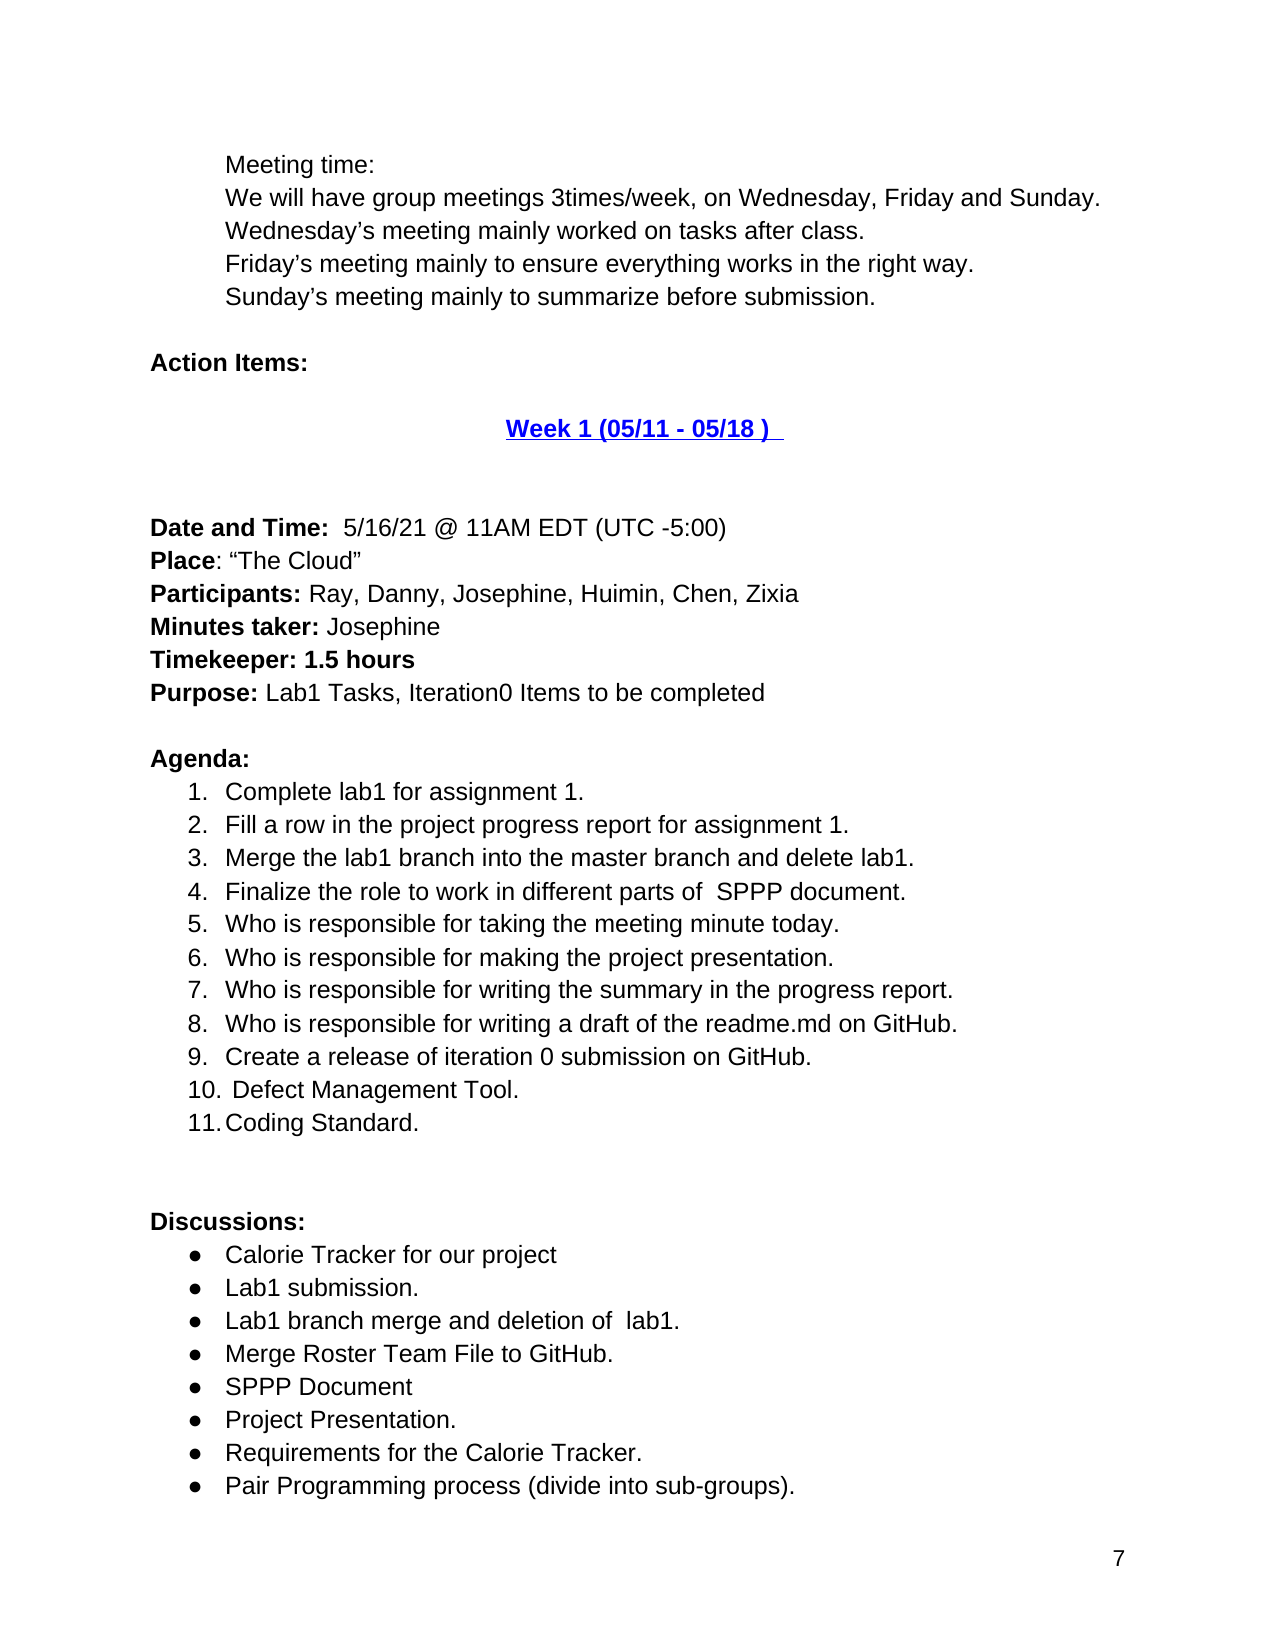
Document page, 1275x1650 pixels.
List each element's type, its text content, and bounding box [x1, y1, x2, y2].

list Coding Standard. [187, 1108, 1125, 1136]
text Meeting time: [150, 150, 1125, 179]
text Place: “The Cloud” [150, 546, 1125, 575]
text Purpose: Lab1 Tasks, Iteration0 Items to be completed [150, 678, 1125, 707]
text Wednesday’s meeting mainly worked on tasks after class. [150, 216, 1125, 245]
list Who is responsible for making the project presentation. [187, 942, 1125, 971]
text Action Items: [150, 348, 1125, 377]
list Finalize the role to work in different parts of SPPP document. [187, 876, 1125, 905]
list Who is responsible for writing the summary in the progress report. [187, 976, 1125, 1004]
list Complete lab1 for assignment 1. [187, 777, 1125, 806]
text Timekeeper: 1.5 hours [150, 645, 1125, 674]
list Merge Roster Team File to GitHub. [187, 1339, 1125, 1367]
list Requirements for the Calorie Tracker. [187, 1438, 1125, 1467]
text Sunday’s meeting mainly to summarize before submission. [150, 282, 1125, 311]
text Minutes taker: Josephine [150, 612, 1125, 641]
list Lab1 submission. [187, 1273, 1125, 1301]
list Fill a row in the project progress report for assignment 1. [187, 810, 1125, 839]
list SPPP Document [187, 1372, 1125, 1401]
list Who is responsible for taking the meeting minute today. [187, 909, 1125, 938]
text Discussions: [150, 1207, 1125, 1235]
text Participants: Ray, Danny, Josephine, Huimin, Chen, Zixia [150, 579, 1125, 608]
list Project Presentation. [187, 1405, 1125, 1433]
text Week 1 (05/11 - 05/18 ) [150, 414, 1125, 443]
text Agenda: [150, 744, 1125, 773]
list Merge the lab1 branch into the master branch and delete lab1. [187, 843, 1125, 872]
list Calorie Tracker for our project [187, 1240, 1125, 1268]
list Pair Programming process (divide into sub-groups). [187, 1471, 1125, 1499]
text Friday’s meeting mainly to ensure everything works in the right way. [150, 249, 1125, 278]
list Create a release of iteration 0 submission on GitHub. [187, 1042, 1125, 1070]
text Date and Time: 5/16/21 @ 11AM EDT (UTC -5:00) [150, 513, 1125, 542]
list Lab1 branch merge and deletion of lab1. [187, 1306, 1125, 1334]
list Who is responsible for writing a draft of the readme.md on GitHub. [187, 1008, 1125, 1037]
list Defect Management Tool. [187, 1074, 1125, 1103]
text We will have group meetings 3times/week, on Wednesday, Friday and Sunday. [150, 183, 1125, 212]
